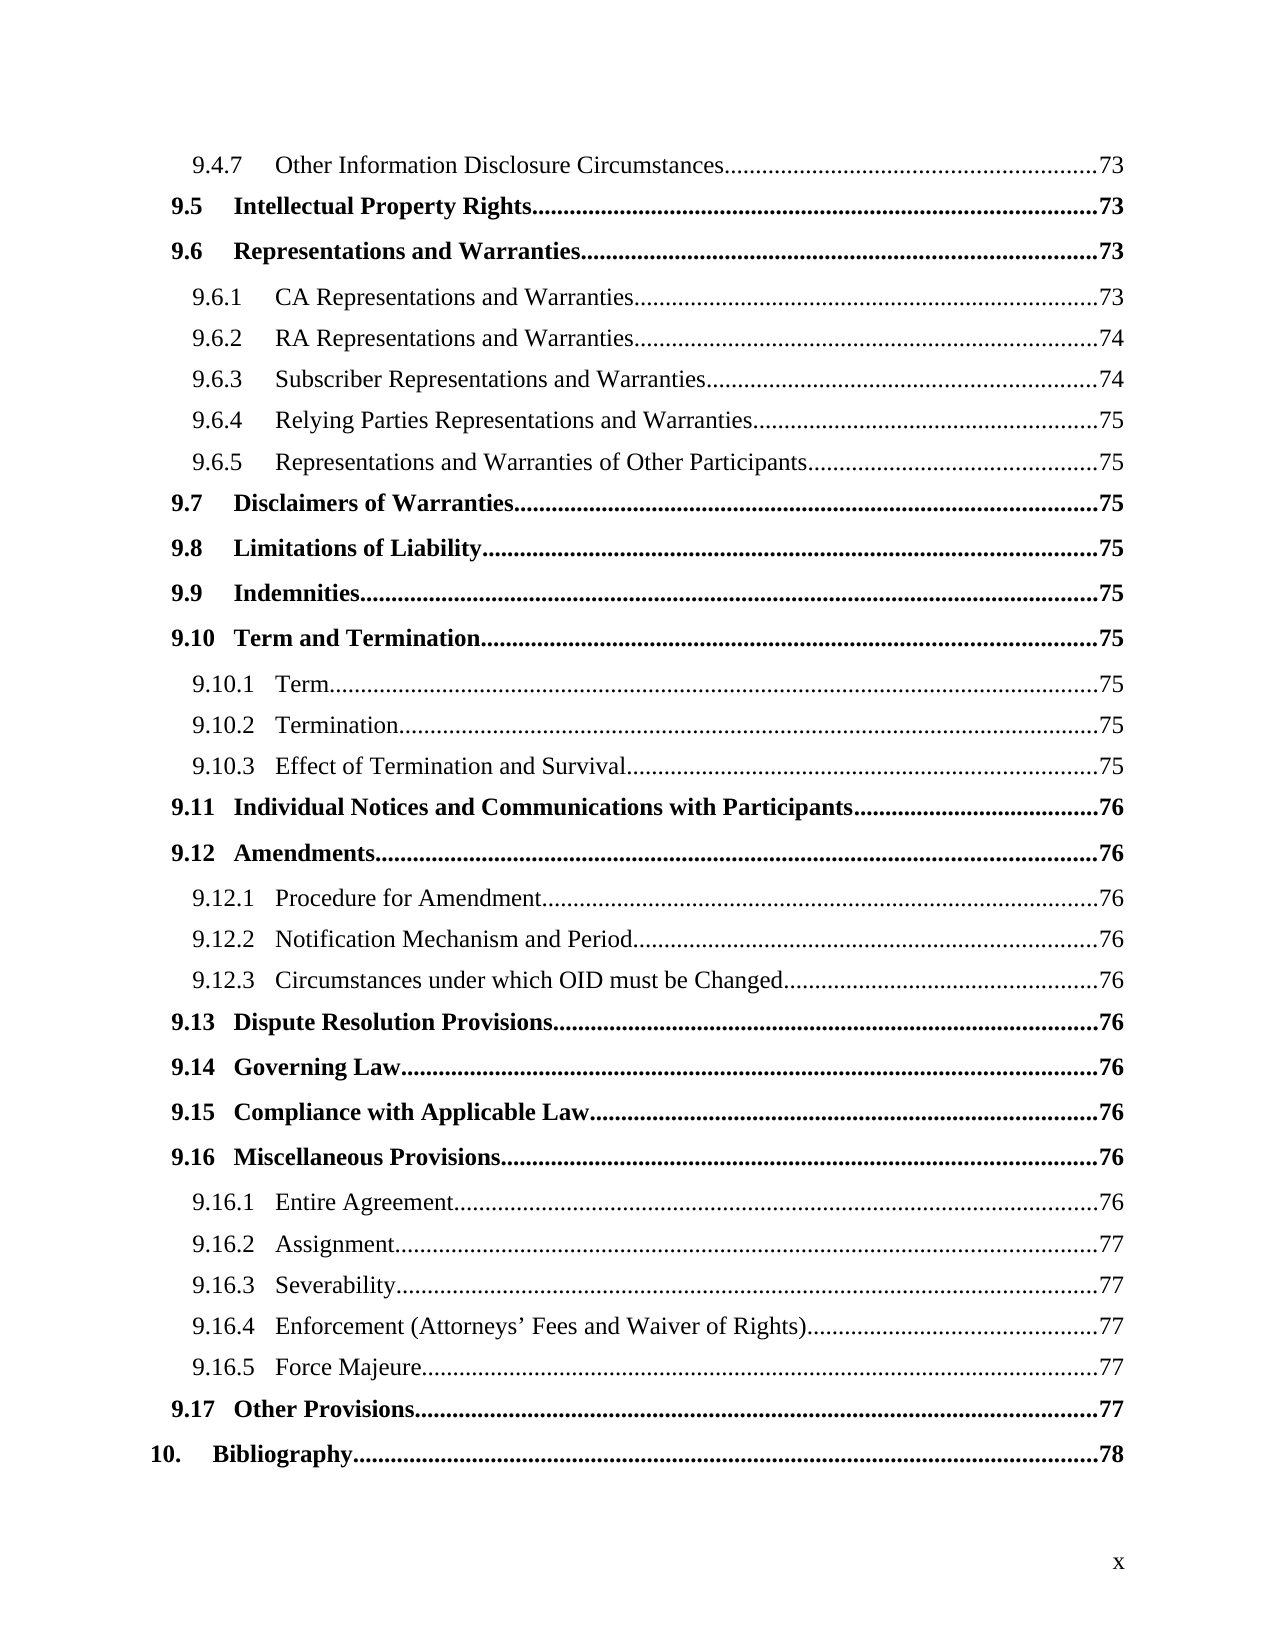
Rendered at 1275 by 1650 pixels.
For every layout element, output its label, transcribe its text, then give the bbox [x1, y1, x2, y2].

text 9.15 Compliance with Applicable Law 76 [171, 1097, 1125, 1126]
text 9.6.4 Relying Parties Representations and Warranties 75 [192, 405, 1125, 434]
text 9.7 Disclaimers of Warranties 75 [171, 488, 1125, 517]
text 9.6.1 CA Representations and Warranties 73 [192, 282, 1125, 310]
text 9.10.1 Term 75 [192, 669, 1125, 697]
text 9.6.2 RA Representations and Warranties 74 [192, 323, 1125, 352]
text 9.5 Intellectual Property Rights 73 [171, 191, 1125, 220]
text 9.8 Limitations of Liability 75 [171, 533, 1125, 562]
text 10. Bibliography 78 [150, 1439, 1125, 1468]
text 9.16.4 Enforcement (Attorneys’ Fees and Waiver of Rights) 77 [192, 1311, 1125, 1340]
text 9.10.2 Termination 75 [192, 710, 1125, 739]
text 9.12.1 Procedure for Amendment 76 [192, 883, 1125, 912]
text 9.16 Miscellaneous Provisions 76 [171, 1142, 1125, 1171]
text 9.16.3 Severability 77 [192, 1270, 1125, 1299]
text 9.16.2 Assignment 77 [192, 1229, 1125, 1257]
text 9.10.3 Effect of Termination and Survival 75 [192, 751, 1125, 780]
text 9.17 Other Provisions 77 [171, 1394, 1125, 1422]
text 9.9 Indemnities 75 [171, 578, 1125, 607]
text 9.6.3 Subscriber Representations and Warranties 74 [192, 364, 1125, 393]
text 9.16.5 Force Majeure 77 [192, 1352, 1125, 1381]
text 9.12 Amendments 76 [171, 838, 1125, 866]
text 9.12.2 Notification Mechanism and Period 76 [192, 924, 1125, 953]
text 9.13 Dispute Resolution Provisions 76 [171, 1007, 1125, 1035]
text 9.14 Governing Law 76 [171, 1052, 1125, 1081]
text 9.6 Representations and Warranties 73 [171, 236, 1125, 265]
text 9.6.5 Representations and Warranties of Other Participants 75 [192, 447, 1125, 475]
text 9.16.1 Entire Agreement 76 [192, 1187, 1125, 1216]
text 9.11 Individual Notices and Communications with Participants 76 [171, 792, 1125, 821]
text 9.10 Term and Termination 75 [171, 623, 1125, 652]
text 9.12.3 Circumstances under which OID must be Changed 76 [192, 965, 1125, 994]
text 9.4.7 Other Information Disclosure Circumstances 73 [192, 150, 1125, 179]
